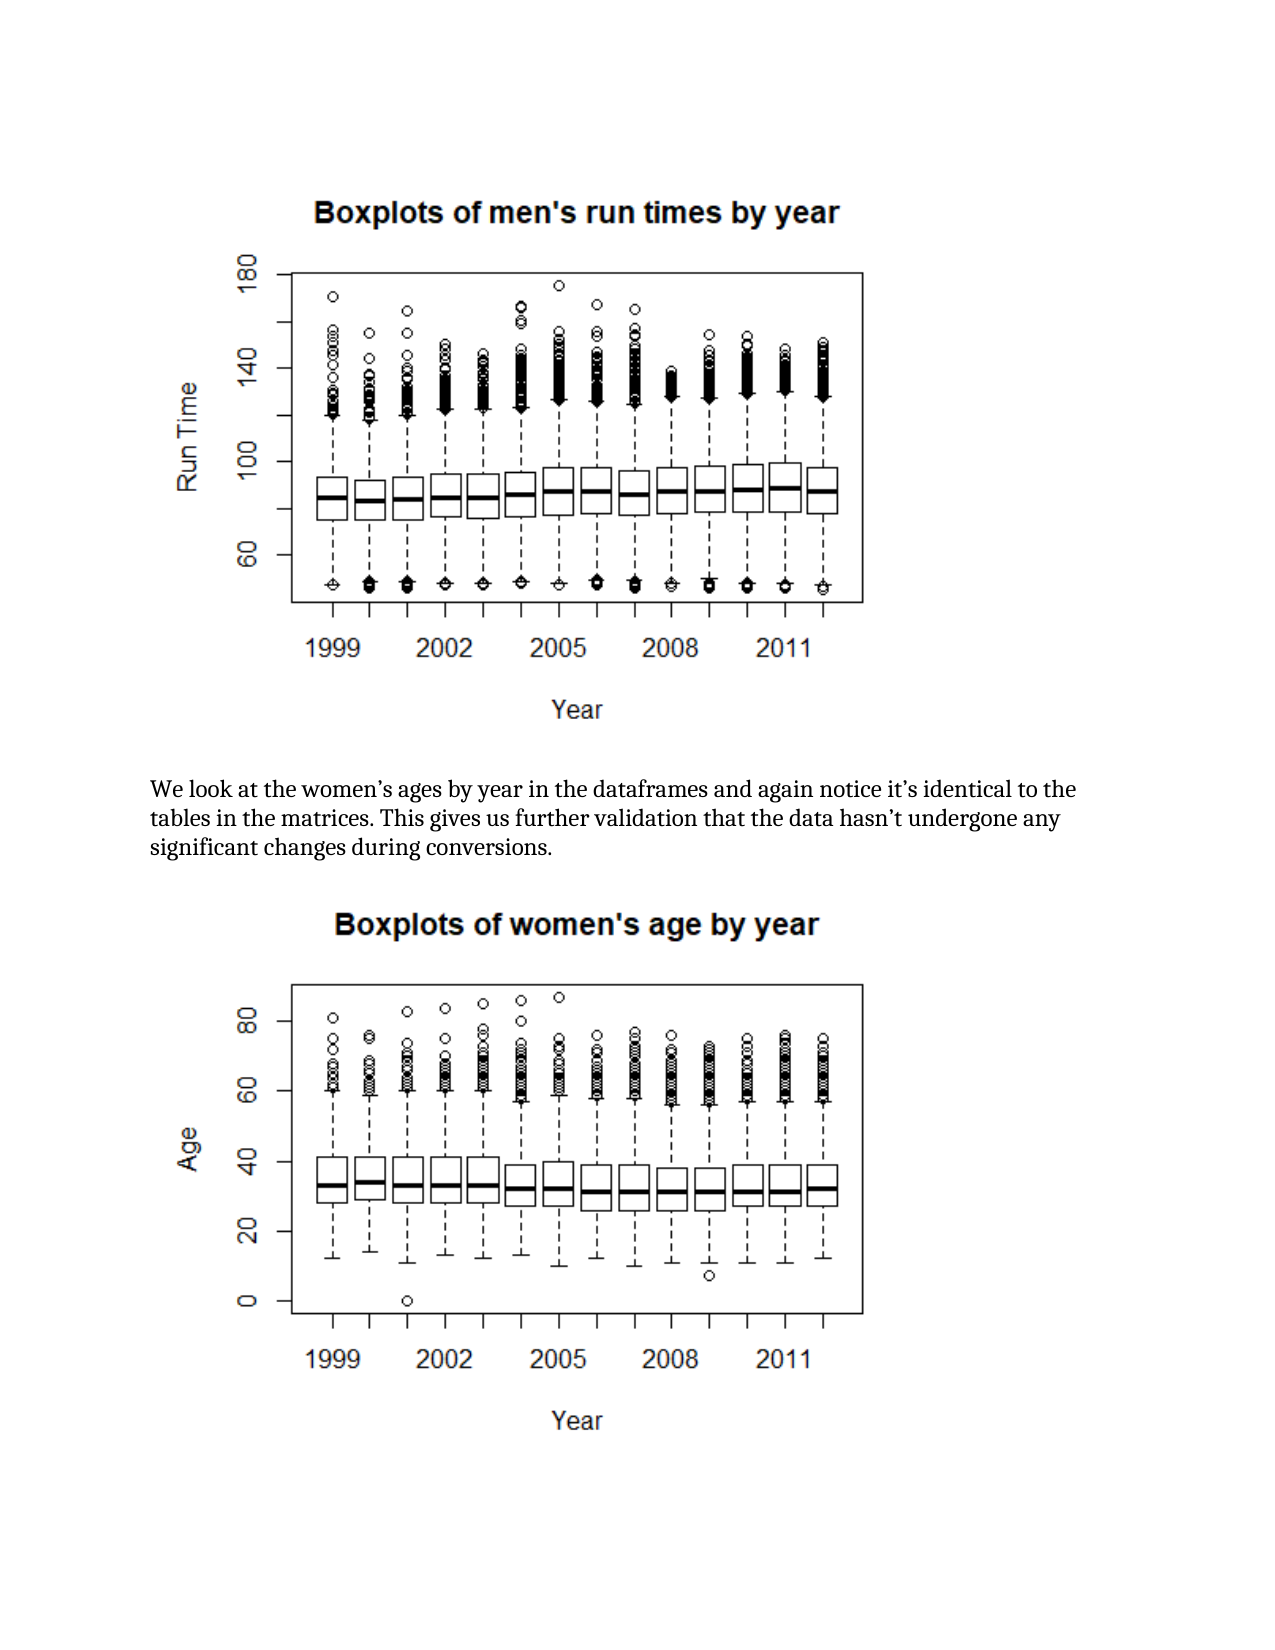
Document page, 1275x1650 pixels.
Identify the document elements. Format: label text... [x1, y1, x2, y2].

picture [168, 150, 927, 757]
picture [168, 861, 927, 1468]
